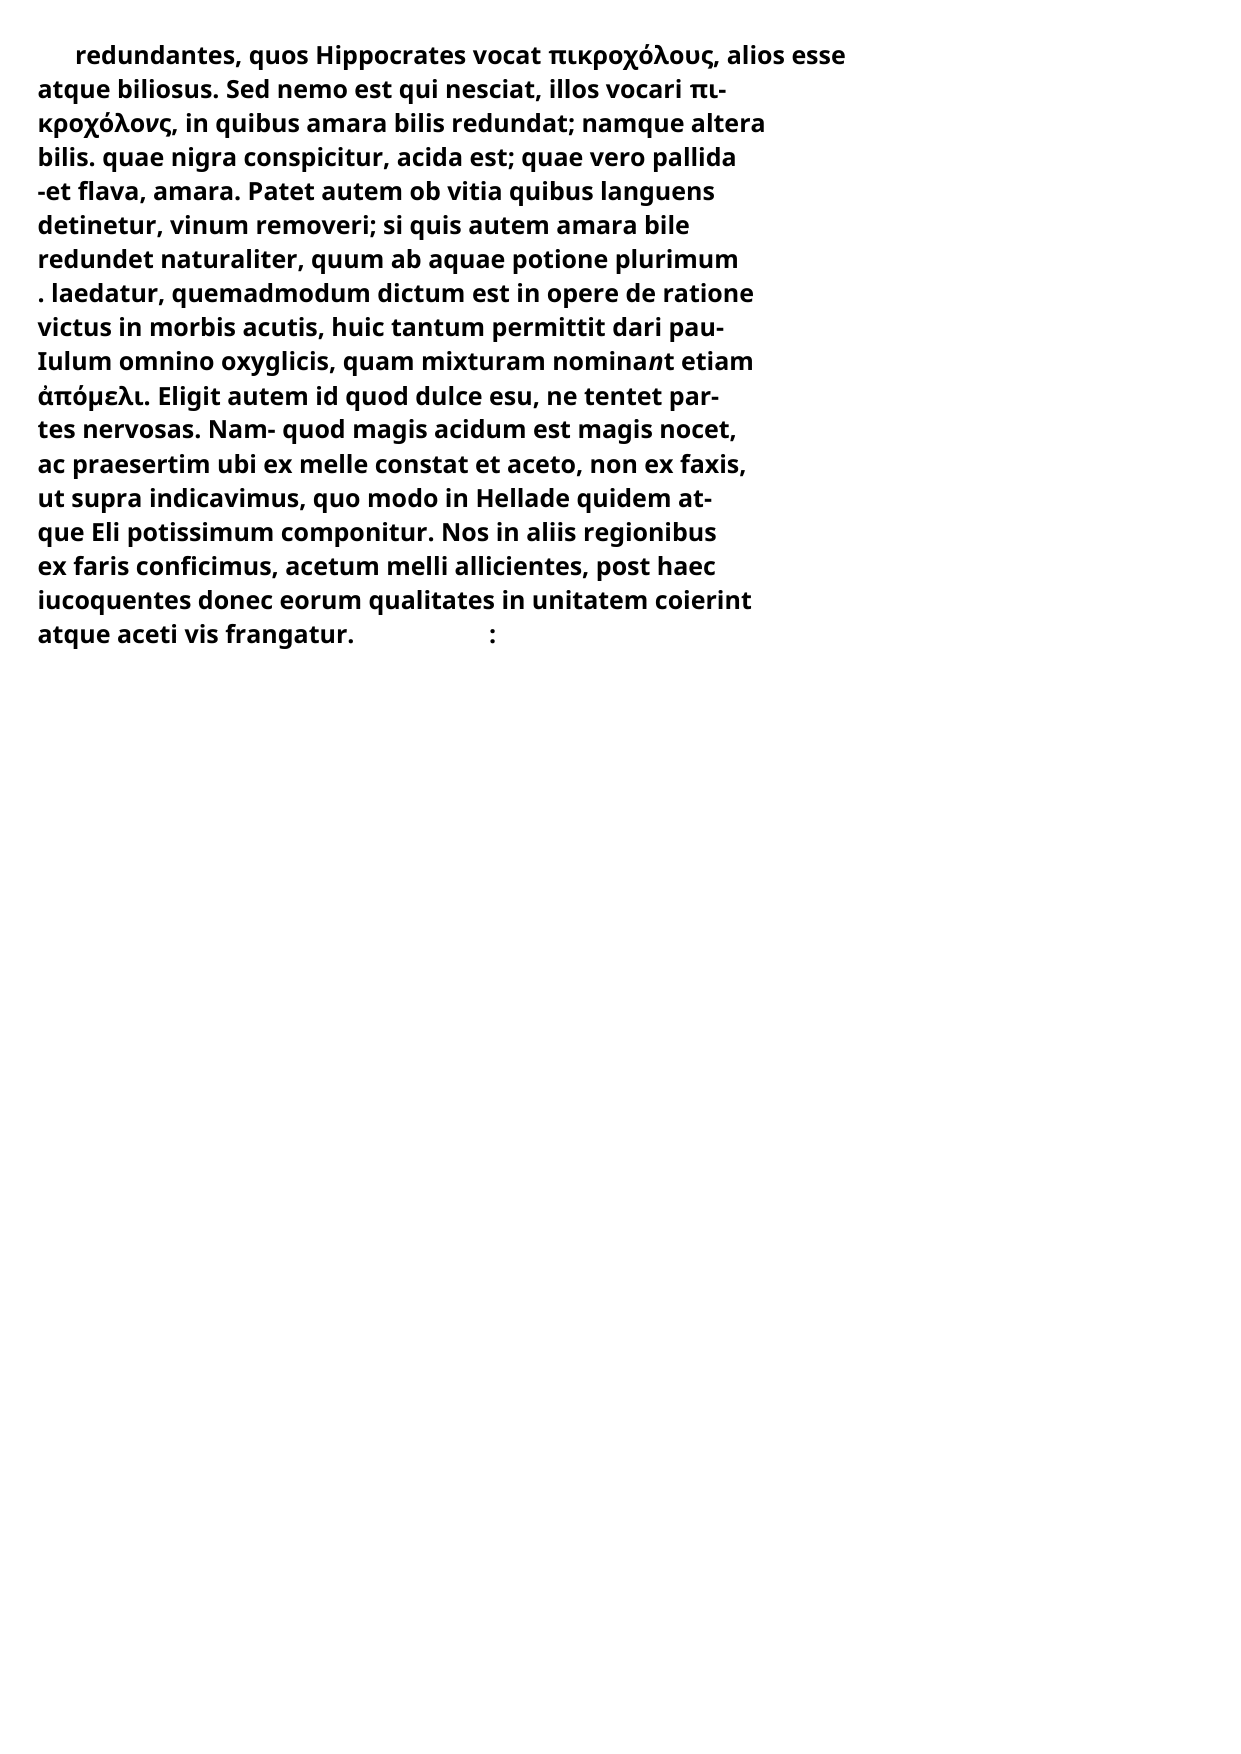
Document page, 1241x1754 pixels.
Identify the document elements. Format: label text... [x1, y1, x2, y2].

text redundantes, quos Hippocrates vocat πικροχόλους, alios esse atque biliosus. Sed nemo est qui nesciat, illos vocari πι- κροχόλονς, in quibus amara bilis redundat; namque altera bilis. quae nigra conspicitur, acida est; quae vero pallida -et flava, amara. Patet autem ob vitia quibus languens detinetur, vinum removeri; si quis autem amara bile redundet naturaliter, quum ab aquae potione plurimum . laedatur, quemadmodum dictum est in opere de ratione victus in morbis acutis, huic tantum permittit dari pau- Iulum omnino oxyglicis, quam mixturam nominant etiam ἀπόμελι. Eligit autem id quod dulce esu, ne tentet par- tes nervosas. Nam- quod magis acidum est magis nocet, ac praesertim ubi ex melle constat et aceto, non ex faxis, ut supra indicavimus, quo modo in Hellade quidem at- que Eli potissimum componitur. Nos in aliis regionibus ex faris conficimus, acetum melli allicientes, post haec iucoquentes donec eorum qualitates in unitatem coierint atque aceti vis frangatur. : [37, 37, 1203, 651]
